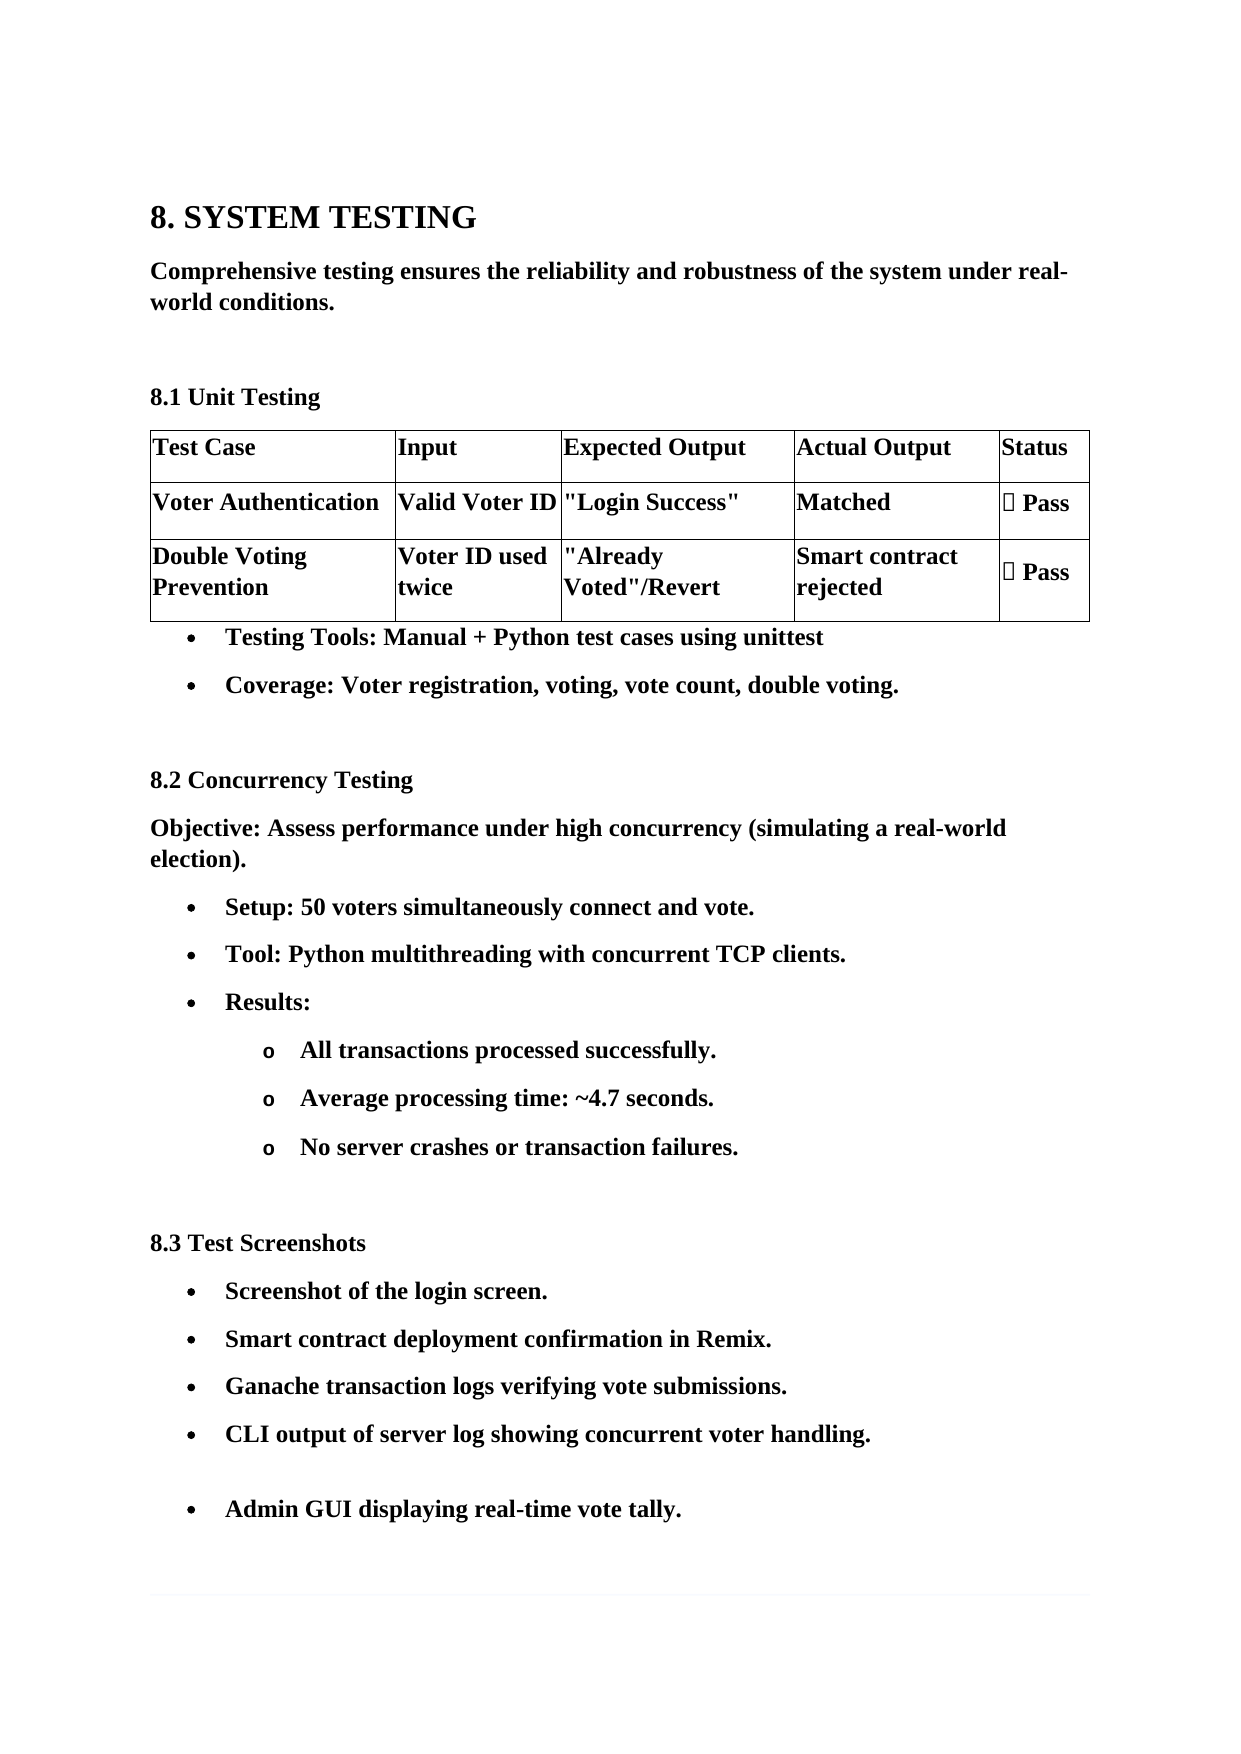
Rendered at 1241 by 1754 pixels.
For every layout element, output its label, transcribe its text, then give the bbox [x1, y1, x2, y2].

table_cell "Already Voted"/Revert [562, 540, 794, 621]
list Smart contract deployment confirmation in Remix. [187, 1324, 1090, 1352]
table_header Status [1000, 431, 1089, 482]
text 8.2 Concurrency Testing [150, 765, 1090, 794]
text 8. SYSTEM TESTING [150, 198, 1090, 236]
list Results: [187, 987, 1090, 1016]
table_cell Voter Authentication [151, 483, 395, 538]
text Comprehensive testing ensures the reliability and robustness of the system under real-world conditions. [150, 256, 1090, 316]
list Coverage: Voter registration, voting, vote count, double voting. [187, 670, 1090, 699]
table_header Test Case [151, 431, 395, 482]
table_cell ✅ Pass [1000, 483, 1089, 538]
table_cell "Login Success" [562, 483, 794, 538]
list Average processing time: ~4.7 seconds. [262, 1083, 1090, 1113]
table_cell Smart contract rejected [795, 540, 999, 621]
list No server crashes or transaction failures. [262, 1132, 1090, 1162]
list Setup: 50 voters simultaneously connect and vote. [187, 892, 1090, 921]
table_header Input [396, 431, 561, 482]
list All transactions processed successfully. [262, 1035, 1090, 1064]
table_cell Double Voting Prevention [151, 540, 395, 621]
list Admin GUI displaying real-time vote tally. [187, 1467, 1090, 1575]
table_cell Voter ID used twice [396, 540, 561, 621]
list Tool: Python multithreading with concurrent TCP clients. [187, 939, 1090, 968]
table_cell ✅ Pass [1000, 540, 1089, 621]
list Ganache transaction logs verifying vote submissions. [187, 1371, 1090, 1400]
list Testing Tools: Manual + Python test cases using unittest [187, 622, 1090, 651]
text Objective: Assess performance under high concurrency (simulating a real-world election). [150, 813, 1090, 873]
table_header Expected Output [562, 431, 794, 482]
table_cell Matched [795, 483, 999, 538]
text 8.3 Test Screenshots [150, 1228, 1090, 1257]
list Screenshot of the login screen. [187, 1276, 1090, 1305]
list CLI output of server log showing concurrent voter handling. [187, 1419, 1090, 1448]
table_header Actual Output [795, 431, 999, 482]
table_cell Valid Voter ID [396, 483, 561, 538]
text 8.1 Unit Testing [150, 382, 1090, 411]
